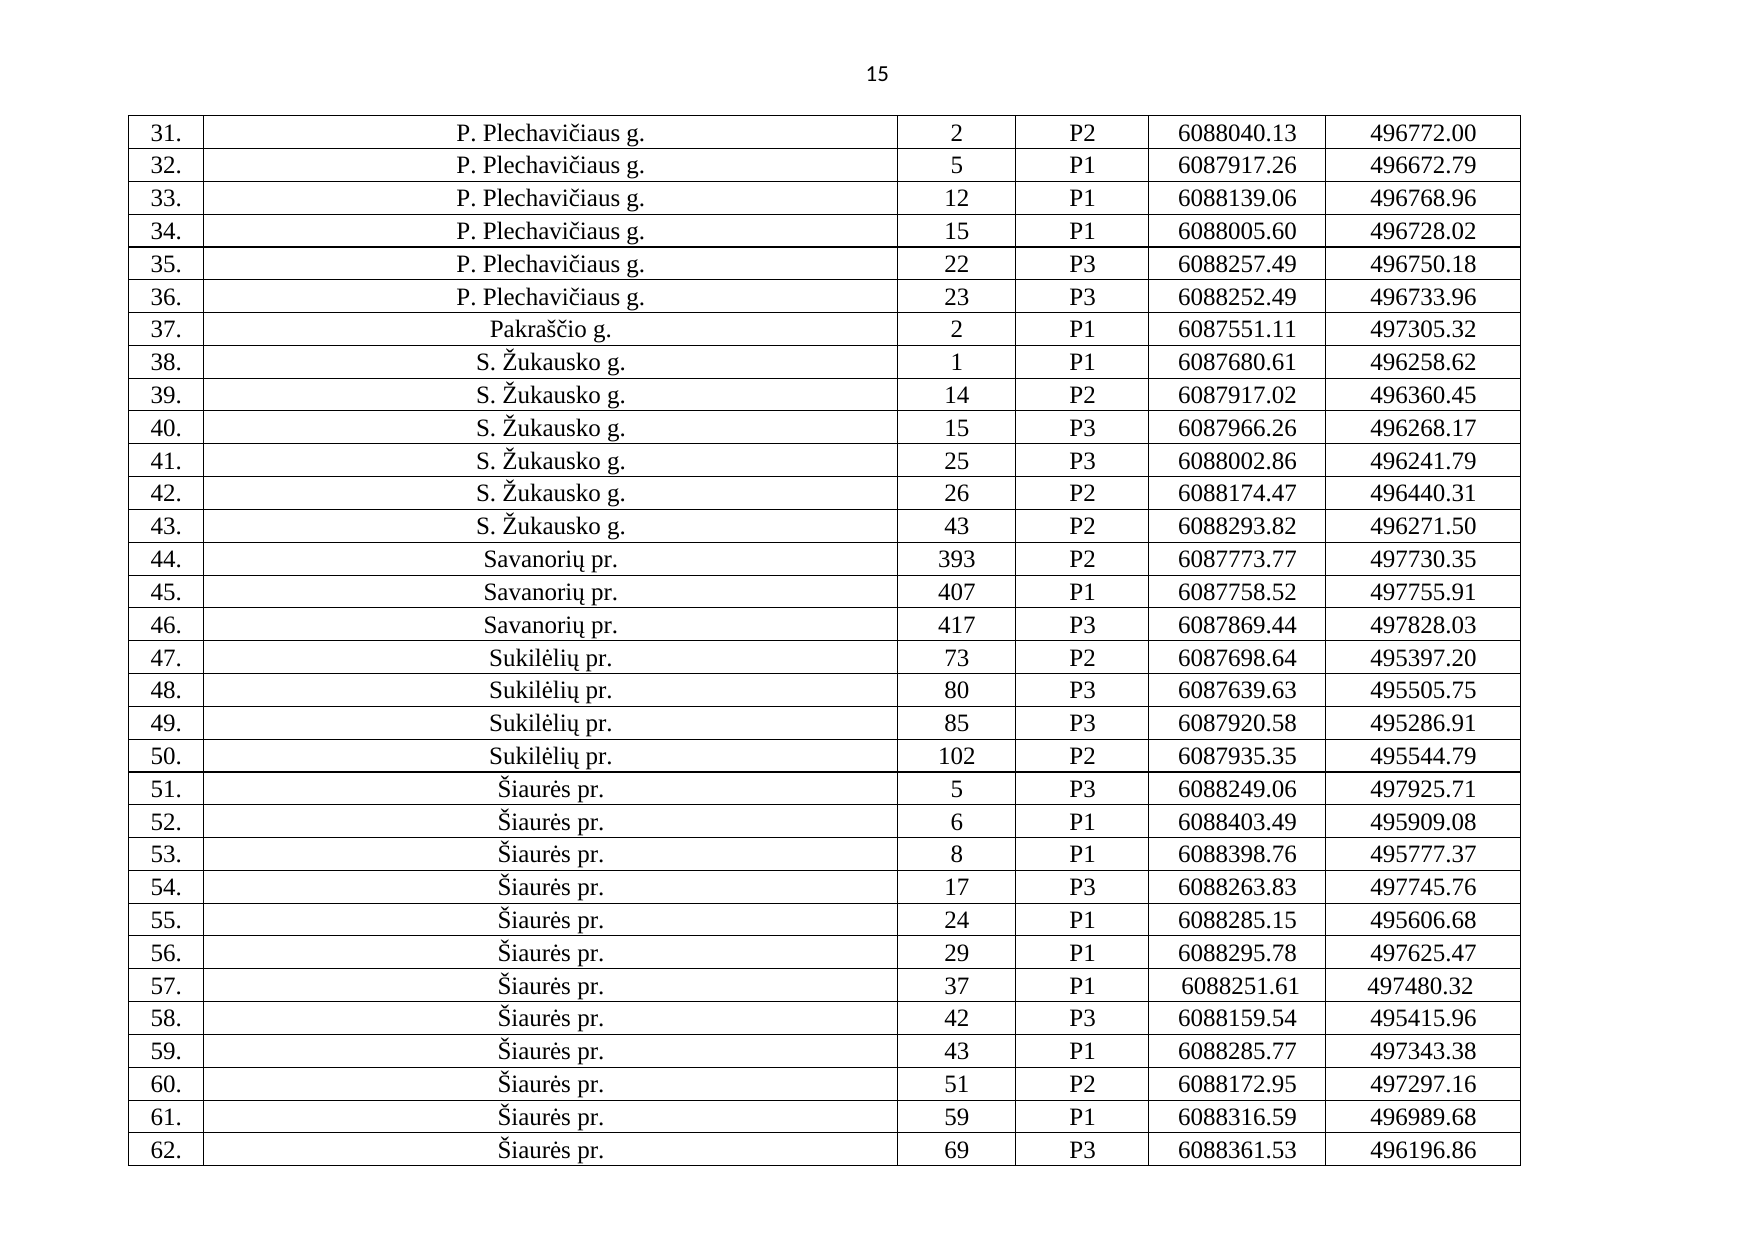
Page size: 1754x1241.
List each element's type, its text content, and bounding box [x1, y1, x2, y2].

table_cell Šiaurės pr. [204, 969, 897, 1001]
table_cell 42. [129, 477, 203, 509]
table_cell 54. [129, 871, 203, 903]
table_cell 496241.79 [1326, 444, 1520, 476]
table_cell 6088398.76 [1149, 838, 1325, 870]
table_cell 495909.08 [1326, 805, 1520, 837]
table_cell P2 [1016, 641, 1148, 673]
table_cell 5 [898, 773, 1015, 804]
table_cell 23 [898, 280, 1015, 312]
table_cell 36. [129, 280, 203, 312]
table_cell 496750.18 [1326, 248, 1520, 279]
table_cell 26 [898, 477, 1015, 509]
table_cell P2 [1016, 510, 1148, 542]
table_cell 69 [898, 1133, 1015, 1165]
table_cell 5 [898, 149, 1015, 181]
table_cell 6087758.52 [1149, 576, 1325, 607]
table_cell P. Plechavičiaus g. [204, 280, 897, 312]
table_cell 497625.47 [1326, 936, 1520, 968]
table_cell Šiaurės pr. [204, 1035, 897, 1067]
table_cell P1 [1016, 805, 1148, 837]
table_cell 496196.86 [1326, 1133, 1520, 1165]
table_cell 14 [898, 379, 1015, 410]
table_cell S. Žukausko g. [204, 477, 897, 509]
table_cell 495415.96 [1326, 1002, 1520, 1034]
table_cell 6088159.54 [1149, 1002, 1325, 1034]
table_cell 6088285.15 [1149, 904, 1325, 935]
table_cell 80 [898, 674, 1015, 706]
table_cell 73 [898, 641, 1015, 673]
table_cell 6087920.58 [1149, 707, 1325, 738]
table_cell P3 [1016, 1133, 1148, 1165]
table_cell 38. [129, 346, 203, 378]
table_cell P1 [1016, 182, 1148, 213]
table_cell P2 [1016, 740, 1148, 771]
table_cell P3 [1016, 280, 1148, 312]
table_cell 6087639.63 [1149, 674, 1325, 706]
table_cell 497828.03 [1326, 608, 1520, 640]
table_cell 43. [129, 510, 203, 542]
table_cell 59 [898, 1101, 1015, 1132]
table_cell 495606.68 [1326, 904, 1520, 935]
table_cell Šiaurės pr. [204, 936, 897, 968]
table_cell P3 [1016, 444, 1148, 476]
table_cell P2 [1016, 116, 1148, 148]
table_cell 6087698.64 [1149, 641, 1325, 673]
table_cell P3 [1016, 1002, 1148, 1034]
table_cell 85 [898, 707, 1015, 738]
table_cell 25 [898, 444, 1015, 476]
table_cell Šiaurės pr. [204, 1101, 897, 1132]
table_cell Sukilėlių pr. [204, 674, 897, 706]
table_cell 6088293.82 [1149, 510, 1325, 542]
table_cell P1 [1016, 1035, 1148, 1067]
table_cell 33. [129, 182, 203, 213]
table_cell Savanorių pr. [204, 543, 897, 574]
table_cell 2 [898, 116, 1015, 148]
table_cell P. Plechavičiaus g. [204, 248, 897, 279]
table_cell P. Plechavičiaus g. [204, 215, 897, 246]
table_cell 43 [898, 510, 1015, 542]
table_cell Savanorių pr. [204, 608, 897, 640]
table_cell 34. [129, 215, 203, 246]
table_cell 35. [129, 248, 203, 279]
table_cell 62. [129, 1133, 203, 1165]
table_cell P1 [1016, 576, 1148, 607]
table_cell 496440.31 [1326, 477, 1520, 509]
table_cell 6088040.13 [1149, 116, 1325, 148]
table_cell 6087773.77 [1149, 543, 1325, 574]
table_cell P1 [1016, 936, 1148, 968]
table_cell 43 [898, 1035, 1015, 1067]
table_cell 496768.96 [1326, 182, 1520, 213]
table_cell 37 [898, 969, 1015, 1001]
table_cell 22 [898, 248, 1015, 279]
table_cell 49. [129, 707, 203, 738]
table_cell S. Žukausko g. [204, 346, 897, 378]
table_cell 495544.79 [1326, 740, 1520, 771]
table_cell P1 [1016, 346, 1148, 378]
table_cell 47. [129, 641, 203, 673]
table_cell 24 [898, 904, 1015, 935]
table_cell 495777.37 [1326, 838, 1520, 870]
table_cell P3 [1016, 608, 1148, 640]
table_cell P1 [1016, 215, 1148, 246]
table_cell 6087966.26 [1149, 411, 1325, 443]
table_cell Sukilėlių pr. [204, 740, 897, 771]
table_cell 6088139.06 [1149, 182, 1325, 213]
table_cell 39. [129, 379, 203, 410]
table_cell P3 [1016, 773, 1148, 804]
table_cell 495505.75 [1326, 674, 1520, 706]
table_cell 393 [898, 543, 1015, 574]
table_cell 45. [129, 576, 203, 607]
table_cell 53. [129, 838, 203, 870]
table_cell 57. [129, 969, 203, 1001]
table_cell 495286.91 [1326, 707, 1520, 738]
table_cell 496360.45 [1326, 379, 1520, 410]
table_cell Šiaurės pr. [204, 773, 897, 804]
table_cell 37. [129, 313, 203, 345]
table_cell 51 [898, 1068, 1015, 1099]
table_cell Pakraščio g. [204, 313, 897, 345]
table_cell Savanorių pr. [204, 576, 897, 607]
table_cell S. Žukausko g. [204, 379, 897, 410]
table_cell Šiaurės pr. [204, 904, 897, 935]
table_cell Šiaurės pr. [204, 805, 897, 837]
table_cell 46. [129, 608, 203, 640]
table_cell P1 [1016, 313, 1148, 345]
table_cell P3 [1016, 871, 1148, 903]
table_cell 496258.62 [1326, 346, 1520, 378]
table_cell 496268.17 [1326, 411, 1520, 443]
table_cell 6088257.49 [1149, 248, 1325, 279]
table_cell P2 [1016, 379, 1148, 410]
table_cell 6088316.59 [1149, 1101, 1325, 1132]
table_cell 1 [898, 346, 1015, 378]
table_cell 496989.68 [1326, 1101, 1520, 1132]
table_cell P3 [1016, 707, 1148, 738]
table_cell 417 [898, 608, 1015, 640]
table_cell 496672.79 [1326, 149, 1520, 181]
table_cell Šiaurės pr. [204, 1002, 897, 1034]
table_cell Šiaurės pr. [204, 1133, 897, 1165]
table_cell 6088249.06 [1149, 773, 1325, 804]
table_cell 496271.50 [1326, 510, 1520, 542]
table_cell 6088285.77 [1149, 1035, 1325, 1067]
table_cell 6088174.47 [1149, 477, 1325, 509]
table_cell 56. [129, 936, 203, 968]
table_cell 6087917.02 [1149, 379, 1325, 410]
table_cell 6088252.49 [1149, 280, 1325, 312]
table_cell P1 [1016, 838, 1148, 870]
table_cell Šiaurės pr. [204, 838, 897, 870]
table_cell 407 [898, 576, 1015, 607]
table_cell 61. [129, 1101, 203, 1132]
table_cell 497925.71 [1326, 773, 1520, 804]
table_cell P3 [1016, 248, 1148, 279]
table_cell P3 [1016, 674, 1148, 706]
table_cell 17 [898, 871, 1015, 903]
table_cell 495397.20 [1326, 641, 1520, 673]
table_cell 15 [898, 411, 1015, 443]
table_cell 6 [898, 805, 1015, 837]
table_cell 40. [129, 411, 203, 443]
table_cell 6087680.61 [1149, 346, 1325, 378]
table_cell 6088172.95 [1149, 1068, 1325, 1099]
table_cell 15 [898, 215, 1015, 246]
table_cell 6087551.11 [1149, 313, 1325, 345]
table_cell 51. [129, 773, 203, 804]
table_cell 8 [898, 838, 1015, 870]
table_cell 31. [129, 116, 203, 148]
table_cell 48. [129, 674, 203, 706]
table_cell 6088403.49 [1149, 805, 1325, 837]
table_cell 6088295.78 [1149, 936, 1325, 968]
table_cell S. Žukausko g. [204, 444, 897, 476]
table_cell P1 [1016, 149, 1148, 181]
table_cell 59. [129, 1035, 203, 1067]
table_cell 55. [129, 904, 203, 935]
table_cell 2 [898, 313, 1015, 345]
table_cell P2 [1016, 1068, 1148, 1099]
table_cell Šiaurės pr. [204, 1068, 897, 1099]
table_cell 6088002.86 [1149, 444, 1325, 476]
table_cell 497297.16 [1326, 1068, 1520, 1099]
table_cell P2 [1016, 543, 1148, 574]
table_cell 497480.32 [1326, 969, 1520, 1001]
table_cell 6088251.61 [1149, 969, 1325, 1001]
table_cell 60. [129, 1068, 203, 1099]
table_cell P2 [1016, 477, 1148, 509]
table_cell 42 [898, 1002, 1015, 1034]
table_cell 497745.76 [1326, 871, 1520, 903]
table_cell 497305.32 [1326, 313, 1520, 345]
table_cell 6087917.26 [1149, 149, 1325, 181]
table_cell 102 [898, 740, 1015, 771]
table_cell 52. [129, 805, 203, 837]
table_cell 497755.91 [1326, 576, 1520, 607]
table_cell Sukilėlių pr. [204, 707, 897, 738]
table_cell 29 [898, 936, 1015, 968]
table_cell 6088361.53 [1149, 1133, 1325, 1165]
table_cell 6087935.35 [1149, 740, 1325, 771]
table_cell 44. [129, 543, 203, 574]
table_cell P. Plechavičiaus g. [204, 149, 897, 181]
table_cell 6088263.83 [1149, 871, 1325, 903]
table_cell P3 [1016, 411, 1148, 443]
table_cell 6087869.44 [1149, 608, 1325, 640]
table_cell 496772.00 [1326, 116, 1520, 148]
table_cell 32. [129, 149, 203, 181]
table_cell S. Žukausko g. [204, 510, 897, 542]
table_cell 12 [898, 182, 1015, 213]
table_cell 41. [129, 444, 203, 476]
table_cell 496728.02 [1326, 215, 1520, 246]
table_cell P. Plechavičiaus g. [204, 182, 897, 213]
table_cell 497730.35 [1326, 543, 1520, 574]
table_cell Šiaurės pr. [204, 871, 897, 903]
table_cell 497343.38 [1326, 1035, 1520, 1067]
table_cell 50. [129, 740, 203, 771]
table_cell Sukilėlių pr. [204, 641, 897, 673]
table_cell 496733.96 [1326, 280, 1520, 312]
table_cell P1 [1016, 969, 1148, 1001]
table_cell 58. [129, 1002, 203, 1034]
table_cell P1 [1016, 1101, 1148, 1132]
table_cell P1 [1016, 904, 1148, 935]
table_cell P. Plechavičiaus g. [204, 116, 897, 148]
table_cell S. Žukausko g. [204, 411, 897, 443]
table_cell 6088005.60 [1149, 215, 1325, 246]
